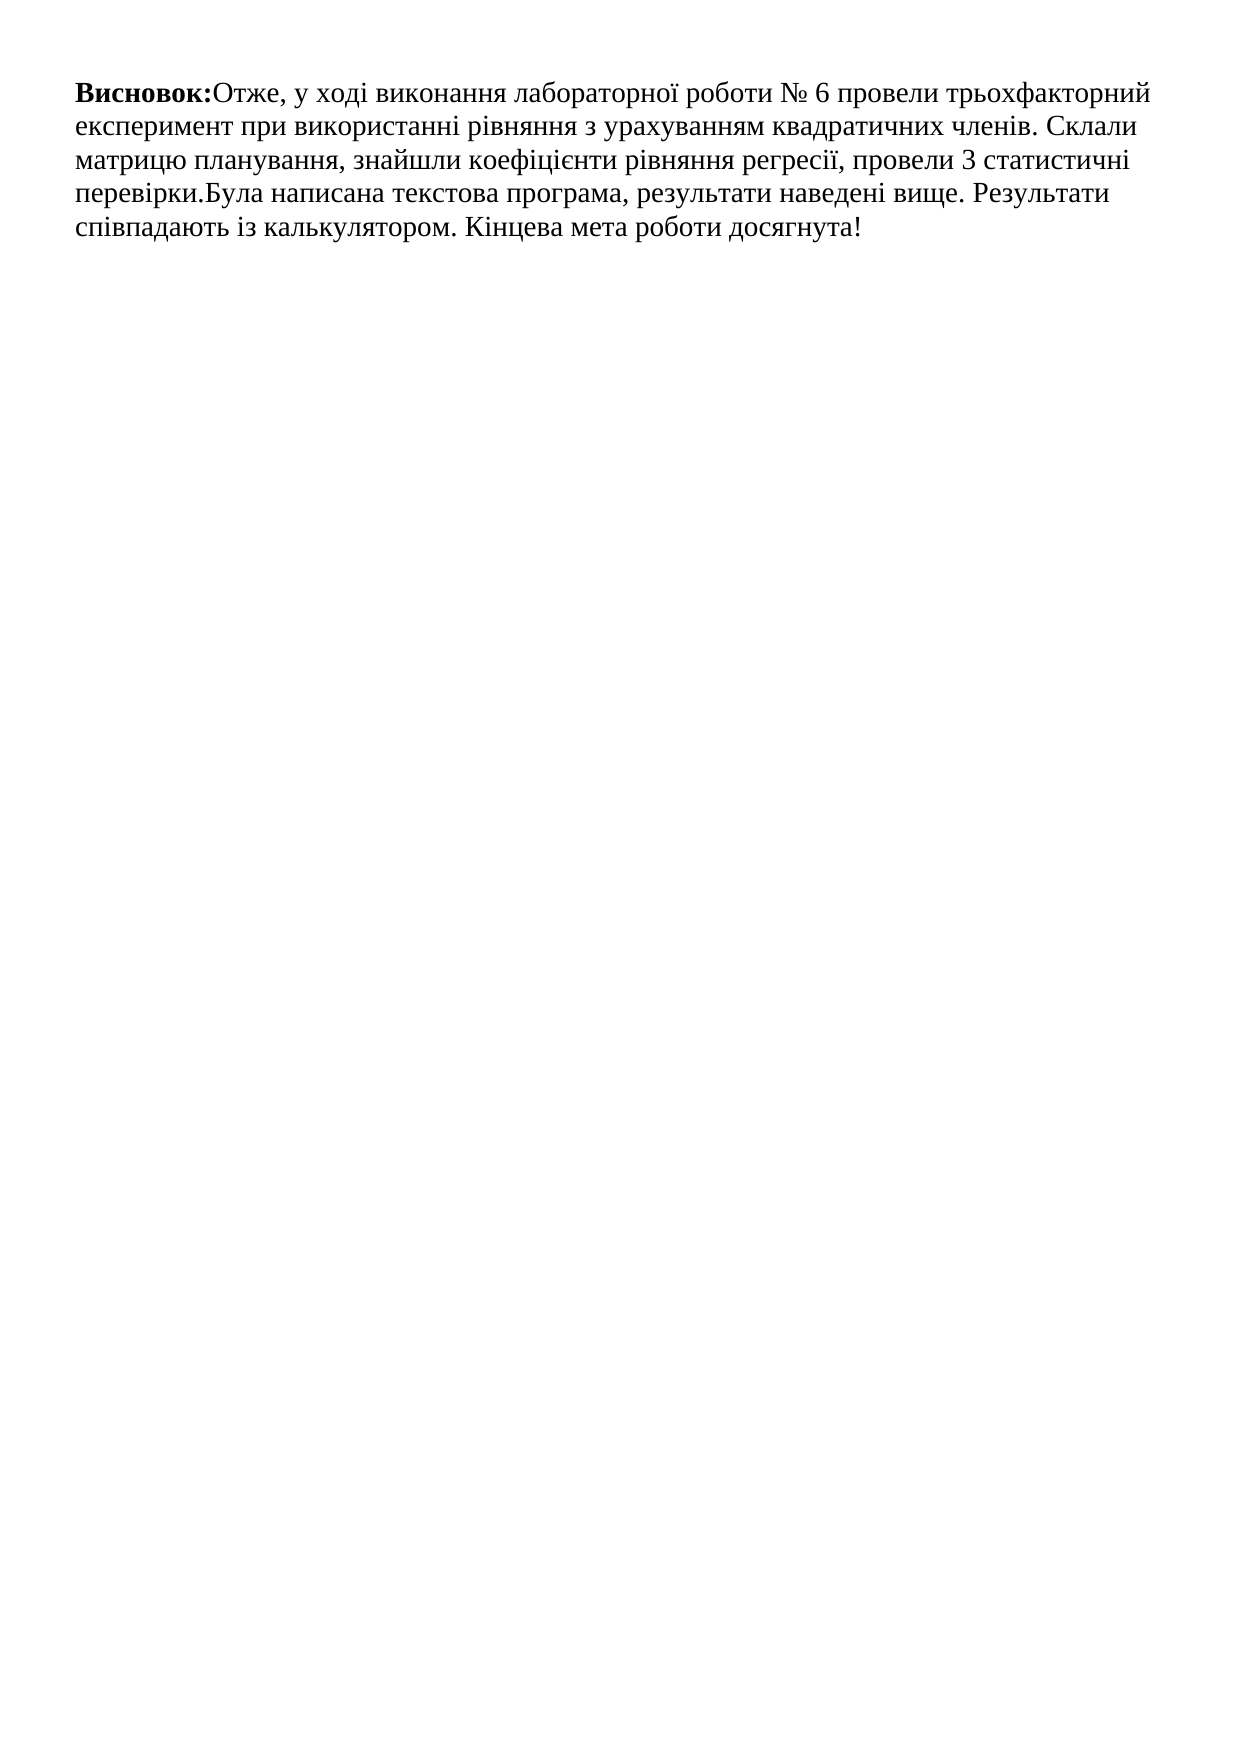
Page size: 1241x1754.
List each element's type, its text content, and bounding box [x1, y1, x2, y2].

text Висновок:Отже, у ході виконання лабораторної роботи № 6 провели трьохфакторний експеримент при використанні рівняння з урахуванням квадратичних членів. Склали матрицю планування, знайшли коефіцієнти рівняння регресії, провели 3 статистичні перевірки.Була написана текстова програма, результати наведені вище. Результати співпадають із калькулятором. Кінцева мета роботи досягнута! [75, 75, 1165, 243]
